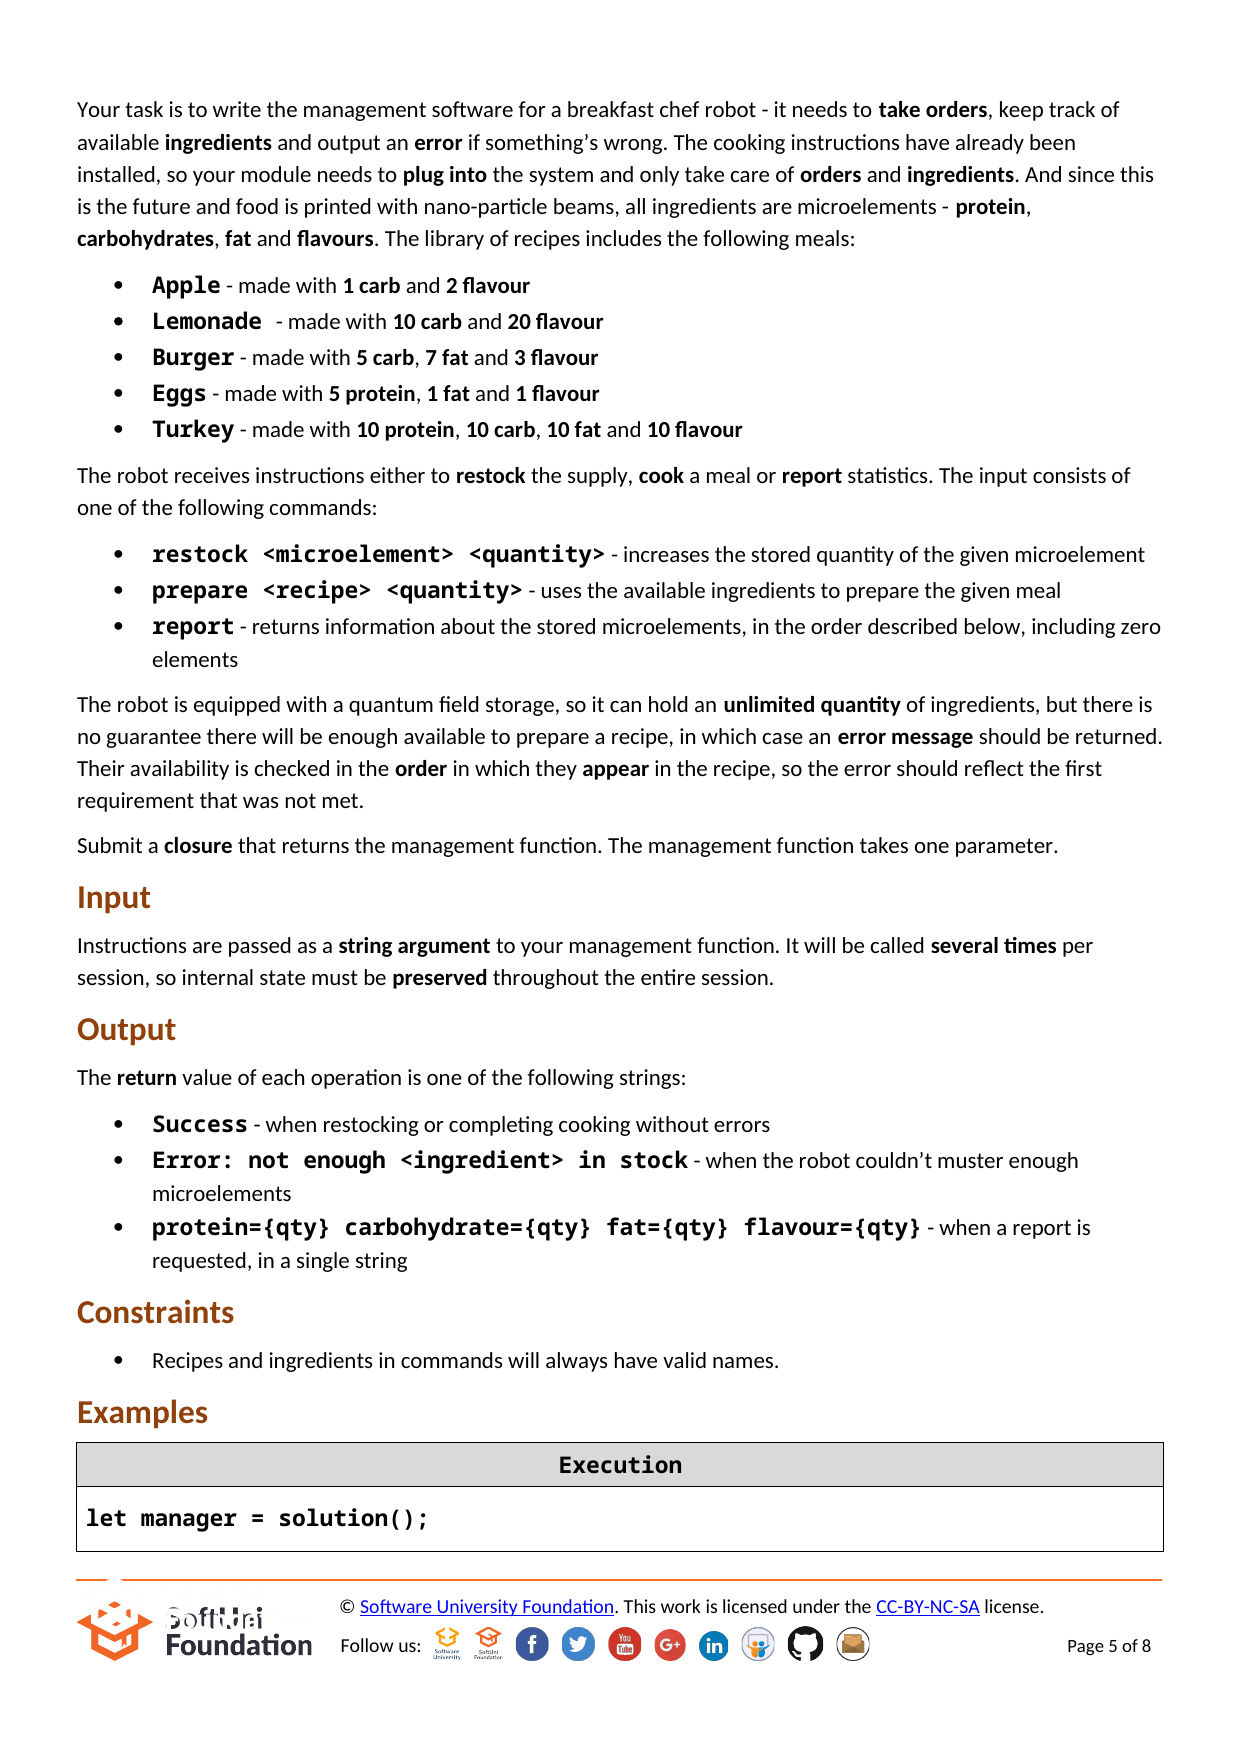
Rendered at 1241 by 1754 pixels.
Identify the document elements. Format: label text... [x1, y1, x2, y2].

text The robot is equipped with a quantum field storage, so it can hold an unlimited quantity of ingredients, but there is no guarantee there will be enough available to prepare a recipe, in which case an error message should be returned. Their availability is checked in the order in which they appear in the recipe, so the error should reflect the first requirement that was not met. [77, 690, 1163, 814]
picture [76, 1577, 312, 1661]
text The return value of each operation is one of the following strings: [77, 1063, 1163, 1091]
list Recipes and ingredients in commands will always have valid names. [114, 1346, 1163, 1374]
picture [720, 1631, 729, 1640]
picture [720, 1652, 729, 1661]
picture [608, 1627, 642, 1661]
subtitle Constraints [77, 1291, 1163, 1332]
list Burger - made with 5 carb, 7 fat and 3 flavour [114, 341, 1163, 372]
list Apple - made with 1 carb and 2 flavour [114, 269, 1163, 300]
picture [433, 1627, 461, 1661]
list report - returns information about the stored microelements, in the order described below, including zero elements [114, 610, 1163, 673]
text Submit a closure that returns the management function. The management function takes one parameter. [77, 831, 1163, 859]
table_cell let manager = solution(); manager("restock flavour 50"); // Success manager("prepare lemonade 4"); // Error: not enough carbohydrate in stock [77, 1487, 1163, 1551]
list Turkey - made with 10 protein, 10 carb, 10 fat and 10 flavour [114, 413, 1163, 444]
picture [787, 1626, 824, 1661]
picture [699, 1652, 708, 1661]
list prepare <recipe> <quantity> - uses the available ingredients to prepare the given meal [114, 574, 1163, 605]
picture [562, 1627, 595, 1661]
list Lemonade - made with 10 carb and 20 flavour [114, 305, 1163, 336]
subtitle Examples [77, 1391, 1163, 1432]
text The robot receives instructions either to restock the supply, cook a meal or report statistics. The input consists of one of the following commands: [77, 461, 1163, 521]
table_header Execution [77, 1443, 1163, 1486]
picture [654, 1629, 686, 1661]
subtitle Input [77, 876, 1163, 917]
subtitle Output [77, 1008, 1163, 1048]
list Eggs - made with 5 protein, 1 fat and 1 flavour [114, 377, 1163, 408]
picture [713, 1643, 722, 1652]
list Success - when restocking or completing cooking without errors [114, 1108, 1163, 1139]
picture [699, 1631, 708, 1640]
picture [474, 1627, 503, 1661]
text Instructions are passed as a string argument to your management function. It will be called several times per session, so internal state must be preserved throughout the entire session. [77, 931, 1163, 991]
list protein={qty} carbohydrate={qty} fat={qty} flavour={qty} - when a report is requested, in a single string [114, 1211, 1163, 1274]
picture [836, 1627, 870, 1661]
picture [515, 1627, 549, 1661]
picture [741, 1627, 775, 1661]
text Your task is to write the management software for a breakfast chef robot - it needs to take orders, keep track of available ingredients and output an error if something’s wrong. The cooking instructions have already been installed, so your module needs to plug into the system and only take care of orders and ingredients. And since this is the future and food is printed with nano-particle beams, all ingredients are microelements - protein, carbohydrates, fat and flavours. The library of recipes includes the following meals: [77, 95, 1163, 252]
list restock <microelement> <quantity> - increases the stored quantity of the given microelement [114, 538, 1163, 569]
list Error: not enough <ingredient> in stock - when the robot couldn’t muster enough microelements [114, 1143, 1163, 1207]
